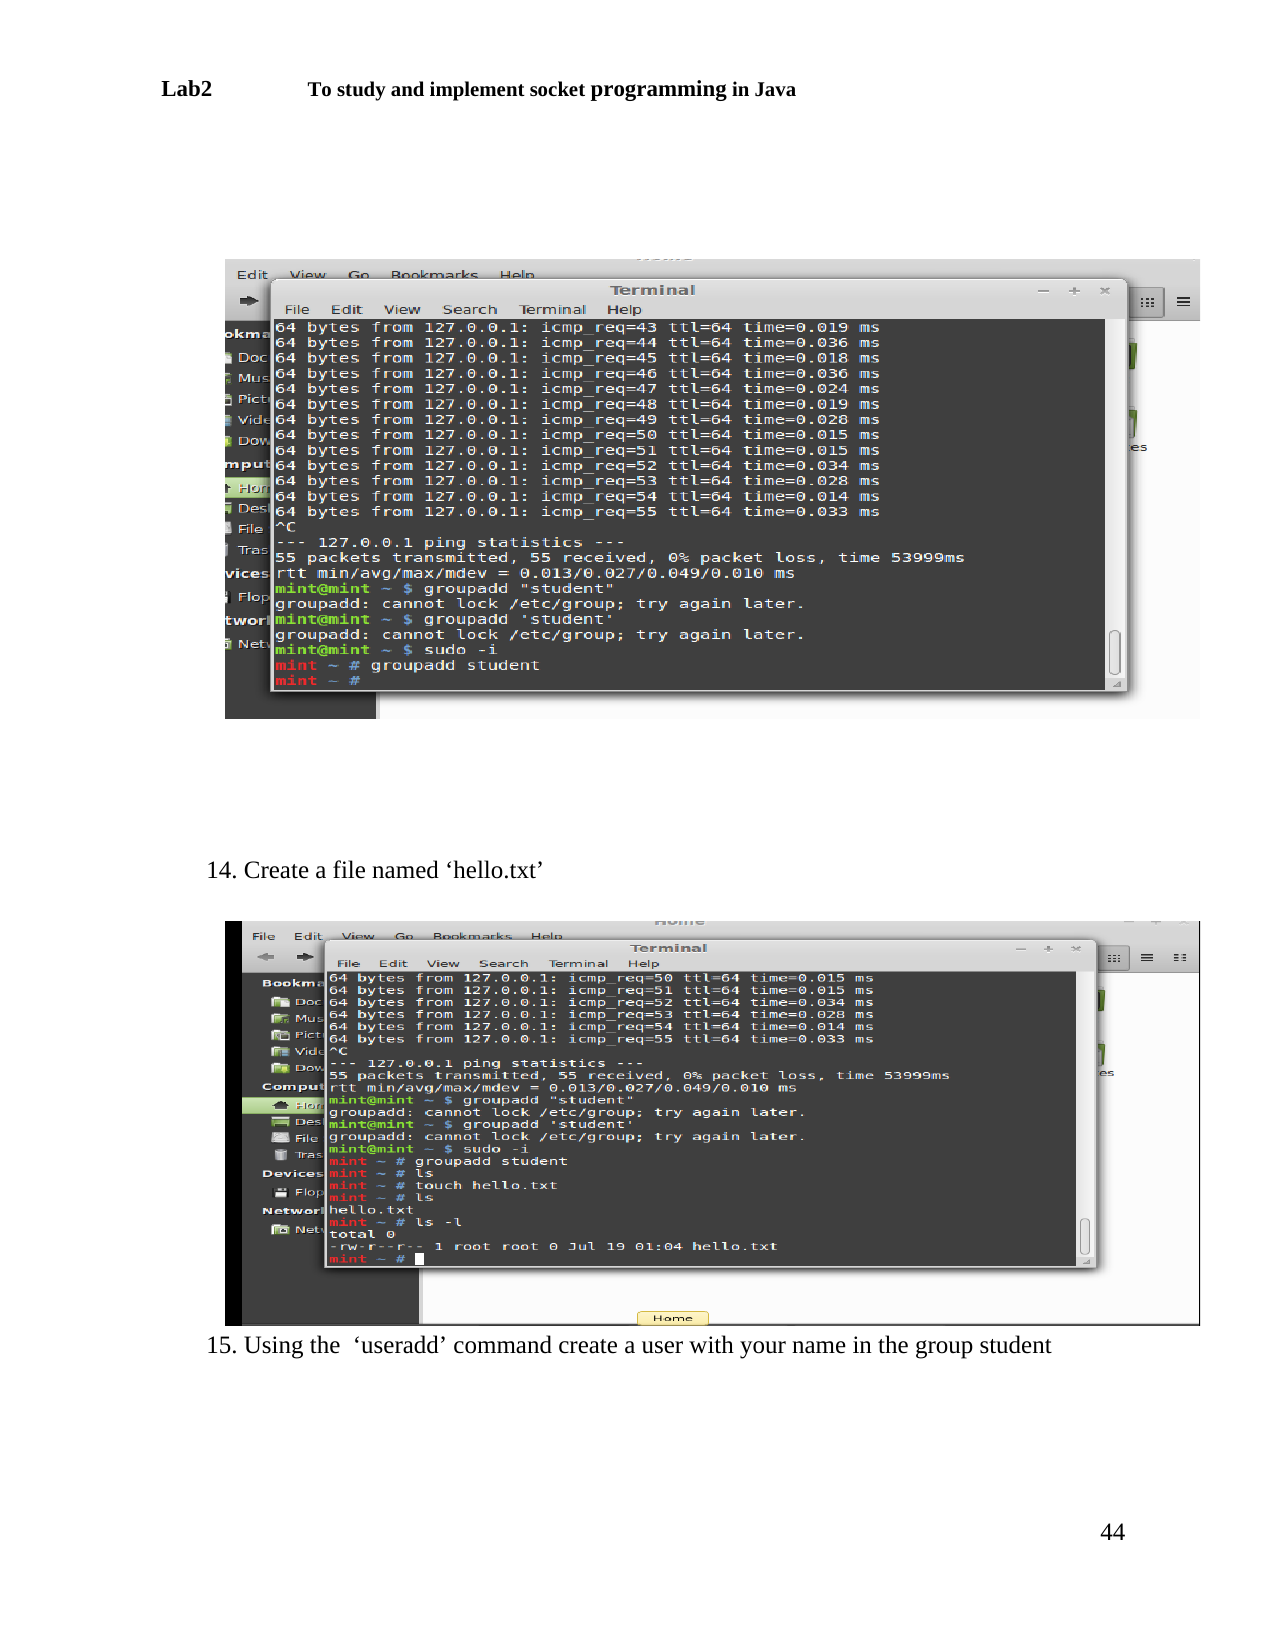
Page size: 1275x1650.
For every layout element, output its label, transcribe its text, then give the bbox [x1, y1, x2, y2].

list Create a file named ‘hello.txt’ [206, 855, 1125, 884]
picture [225, 921, 1200, 1326]
picture [225, 259, 1200, 719]
list Using the ‘useradd’ command create a user with your name in the group student [206, 1330, 1125, 1358]
